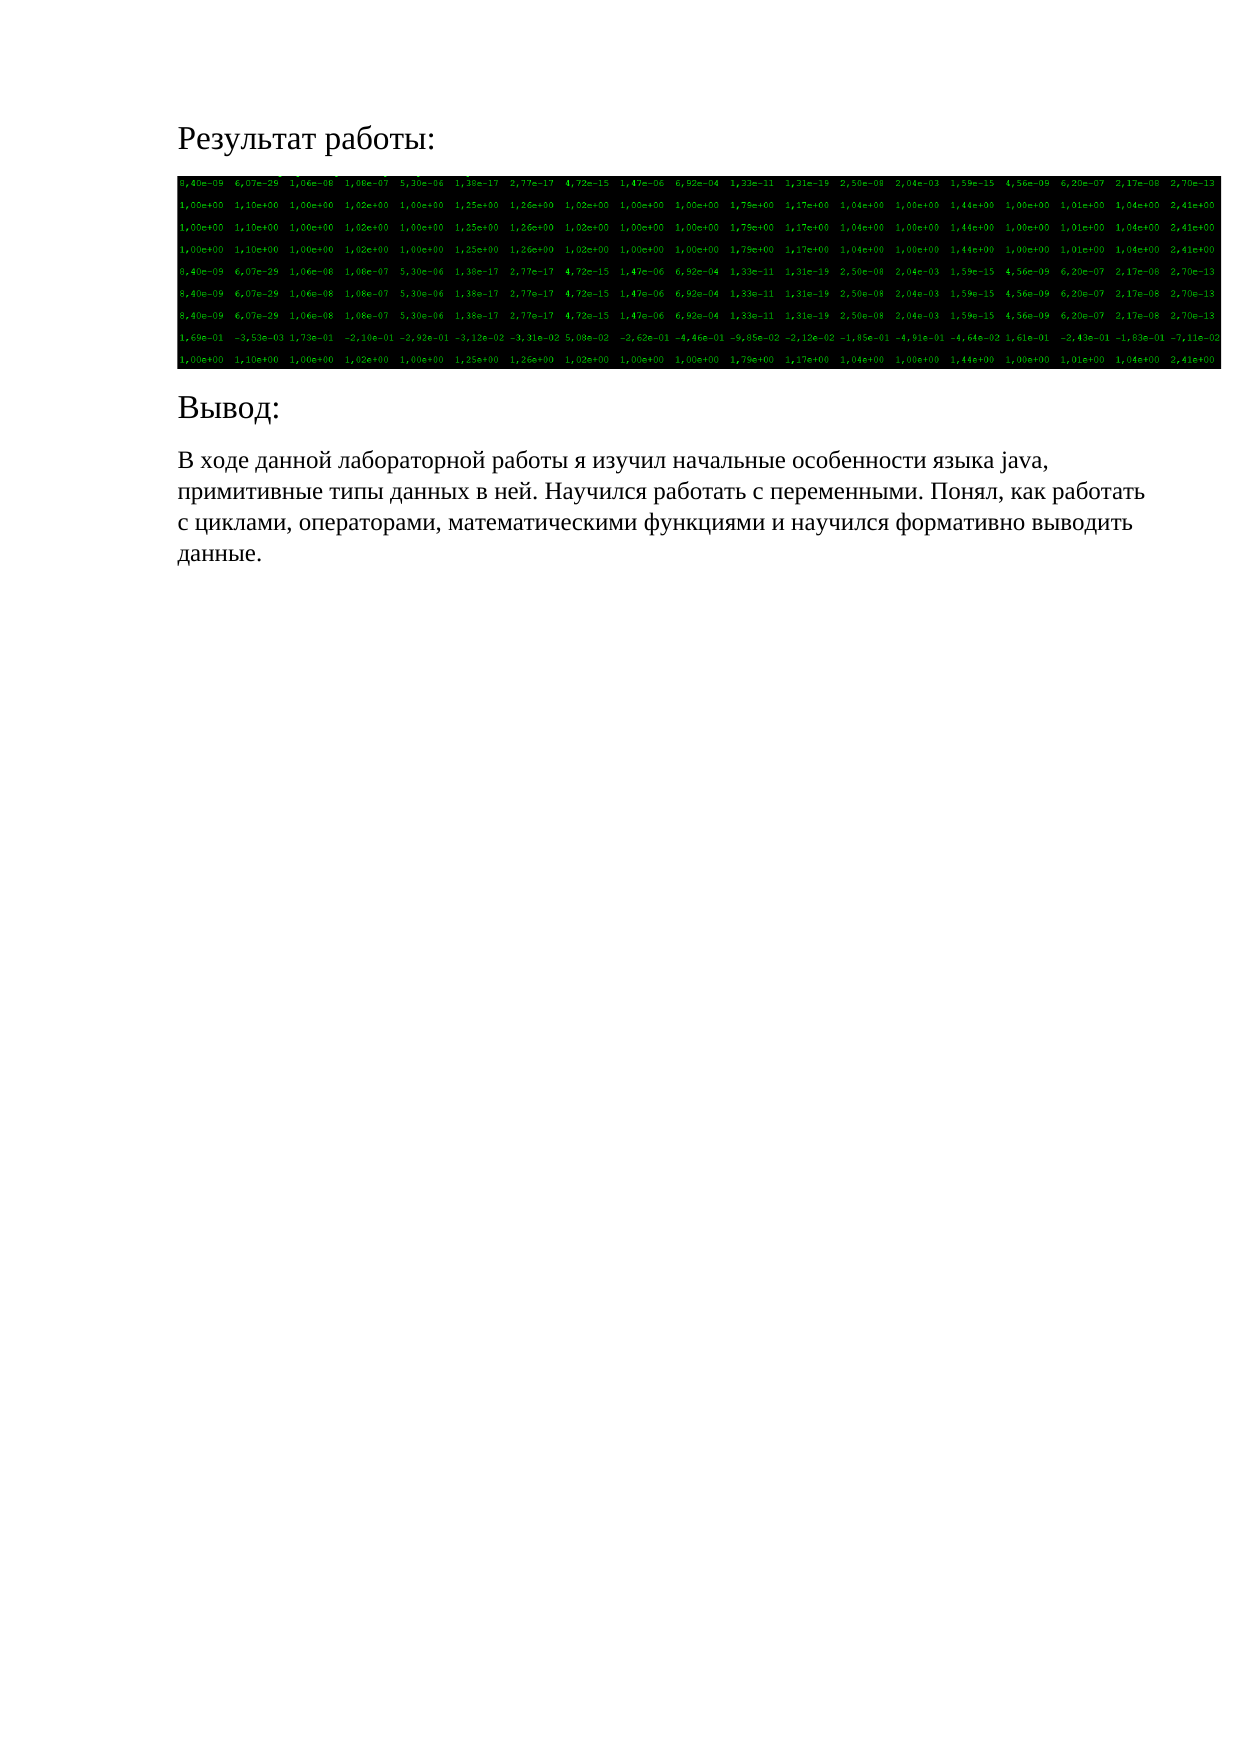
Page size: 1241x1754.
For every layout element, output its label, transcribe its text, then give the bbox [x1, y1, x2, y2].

text Результат работы: [177, 118, 1152, 156]
text В ходе данной лабораторной работы я изучил начальные особенности языка java, примитивные типы данных в ней. Научился работать с переменными. Понял, как работать с циклами, операторами, математическими функциями и научился формативно выводить данные. [177, 445, 1152, 567]
text Вывод: [177, 387, 1152, 426]
picture [177, 176, 1222, 369]
